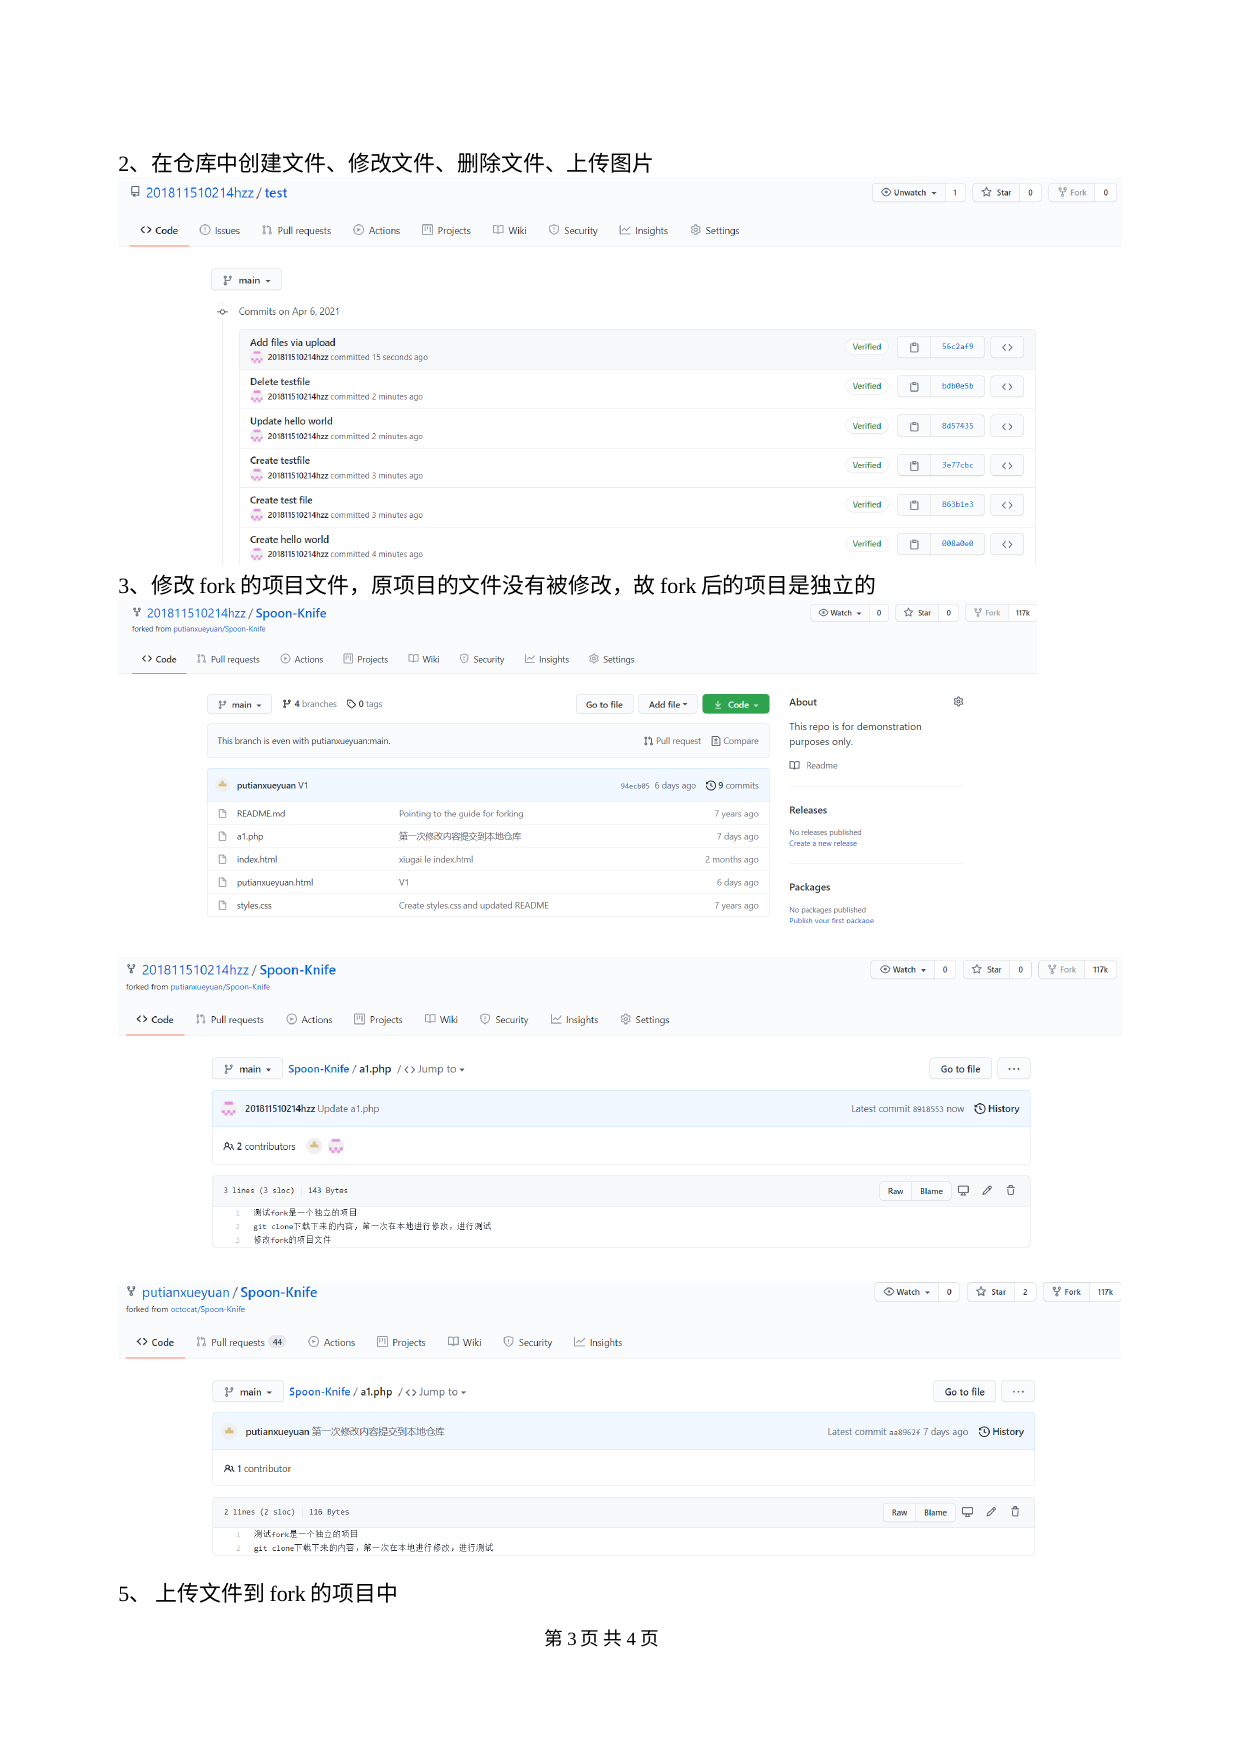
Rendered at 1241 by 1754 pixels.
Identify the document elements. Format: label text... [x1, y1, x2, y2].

text 2、在仓库中创建文件、修改文件、删除文件、上传图片3、修改fork的项目文件，原项目的文件没有被修改，故fork后的项目是独立的 [118, 145, 1122, 177]
picture [118, 957, 1122, 1256]
picture [118, 600, 1037, 923]
picture [118, 177, 1122, 565]
text 2、在仓库中创建文件、修改文件、删除文件、上传图片3、修改fork的项目文件，原项目的文件没有被修改，故fork后的项目是独立的 [118, 565, 1122, 600]
list 上传文件到fork的项目中 [118, 1575, 1122, 1608]
picture [118, 1282, 1121, 1563]
